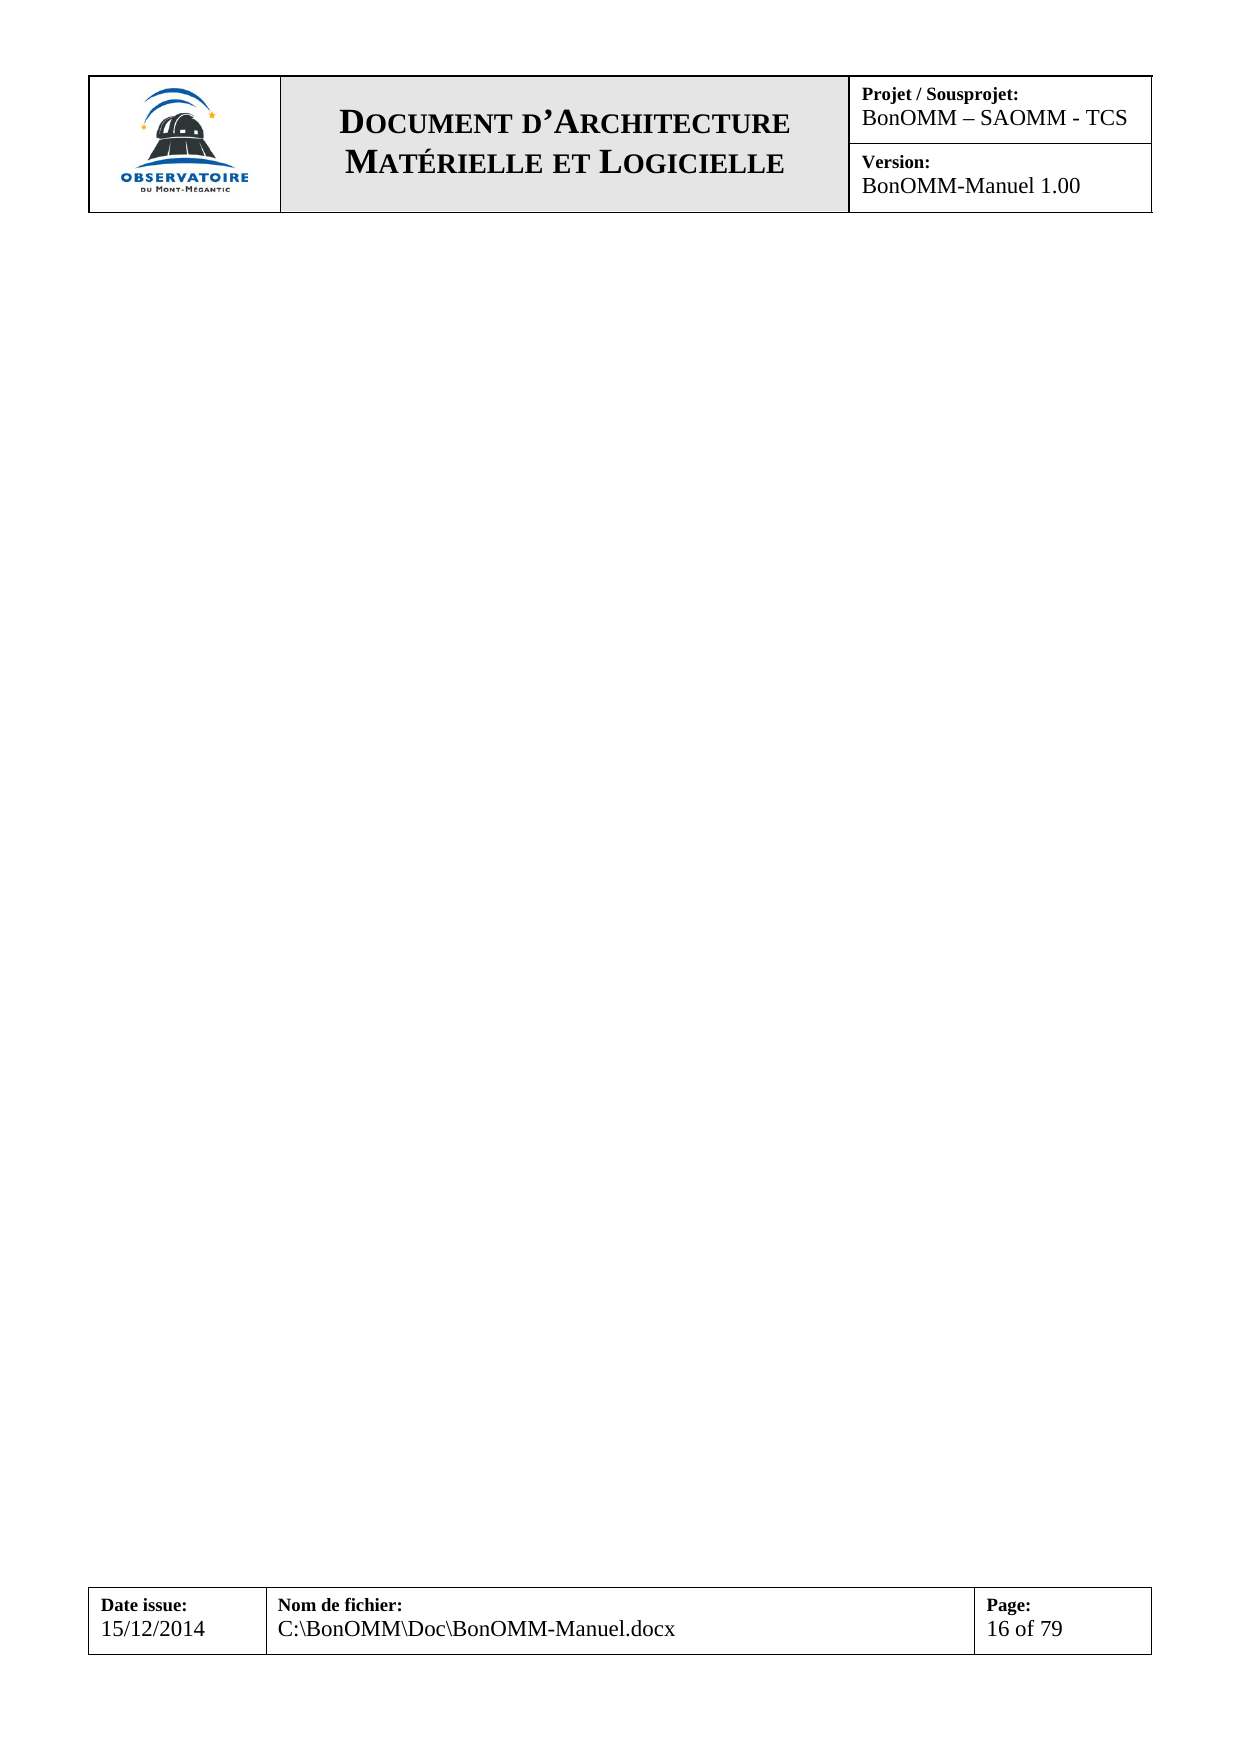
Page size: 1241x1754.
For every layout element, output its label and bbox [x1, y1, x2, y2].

picture [120, 87, 249, 195]
